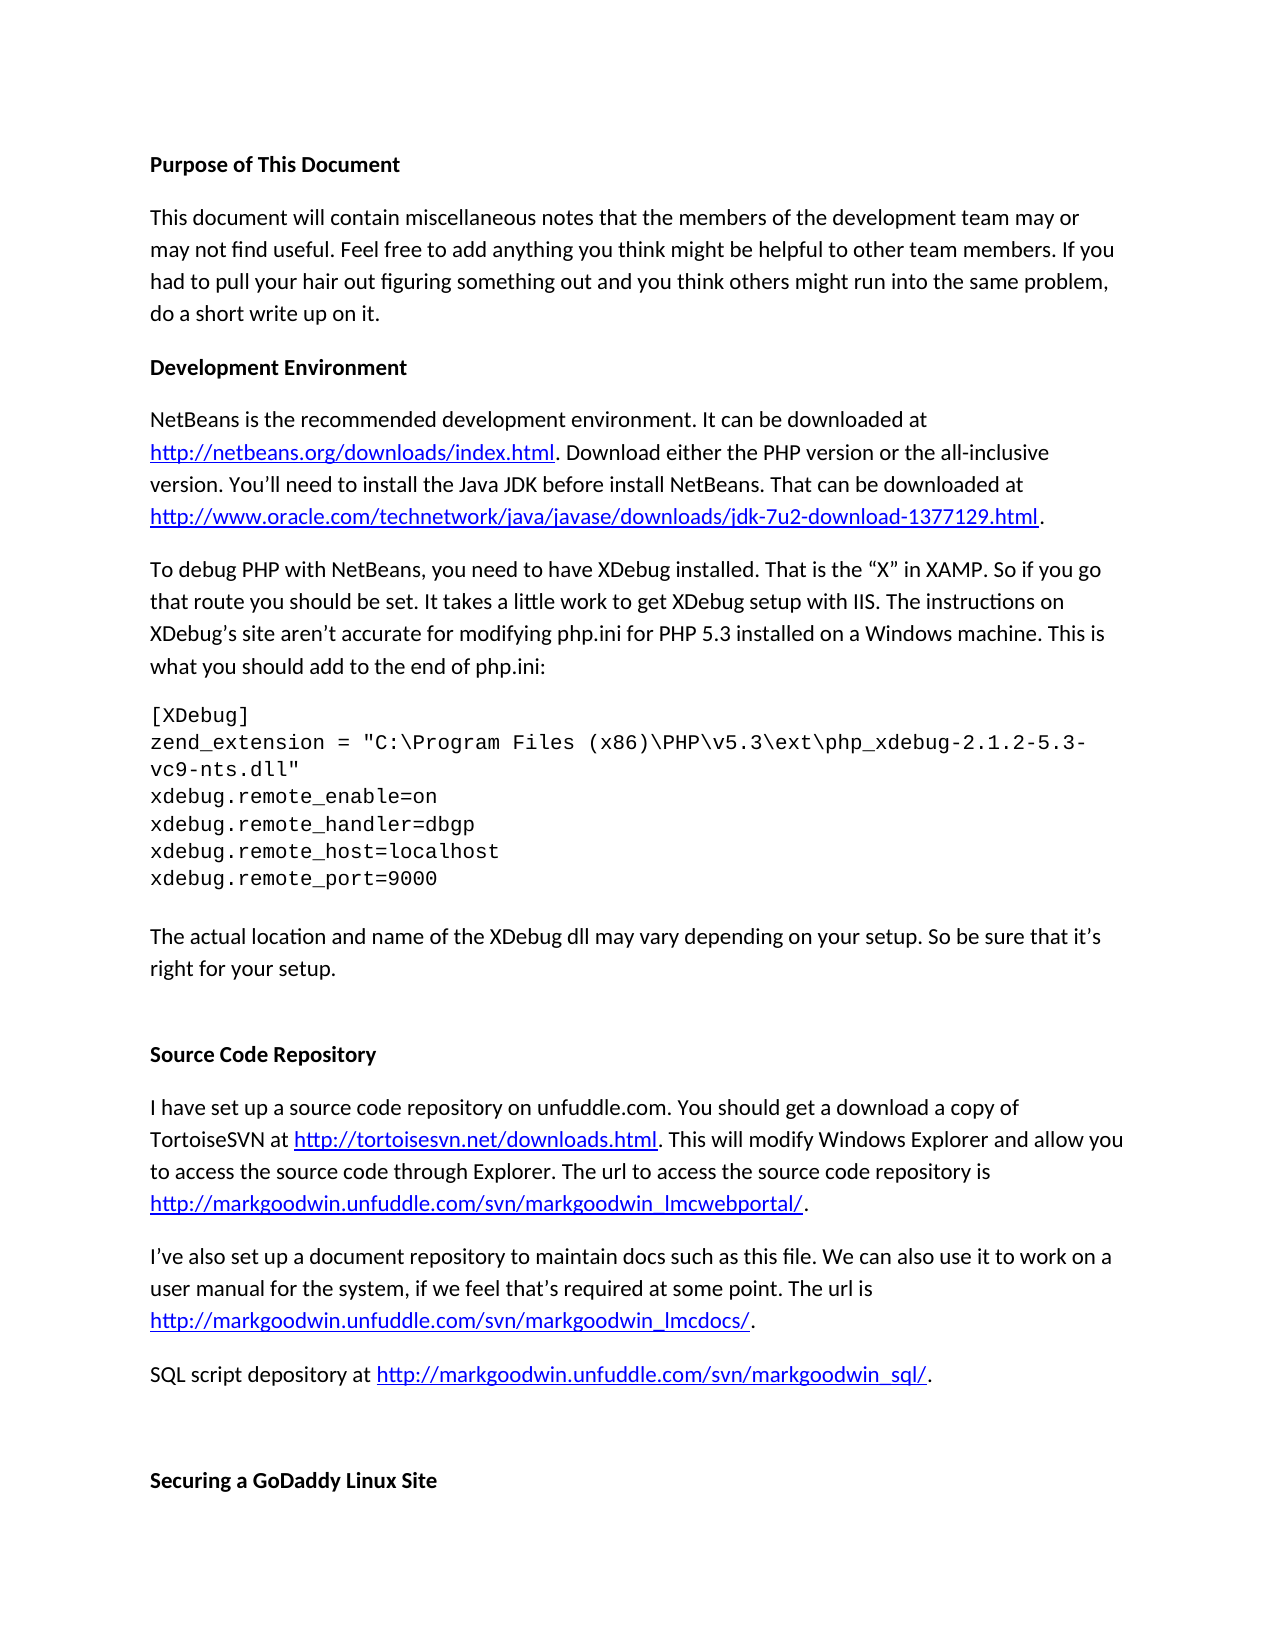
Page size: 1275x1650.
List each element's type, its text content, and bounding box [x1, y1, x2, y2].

text Source Code Repository [150, 1040, 1125, 1068]
text xdebug.remote_port=9000 [150, 868, 1125, 892]
text xdebug.remote_handler=dbgp [150, 813, 1125, 837]
text I have set up a source code repository on unfuddle.com. You should get a download a copy of TortoiseSVN at http://tortoisesvn.net/downloads.html. This will modify Windows Explorer and allow you to access the source code through Explorer. The url to access the source code repository is http://markgoodwin.unfuddle.com/svn/markgoodwin_lmcwebportal/. [150, 1093, 1125, 1217]
text [XDebug] [150, 705, 1125, 728]
text The actual location and name of the XDebug dll may vary depending on your setup. So be sure that it’s right for your setup. [150, 922, 1125, 982]
text I’ve also set up a document repository to maintain docs such as this file. We can also use it to work on a user manual for the system, if we feel that’s required at some point. The url is http://markgoodwin.unfuddle.com/svn/markgoodwin_lmcdocs/. [150, 1242, 1125, 1335]
text Development Environment [150, 353, 1125, 381]
text Securing a GoDaddy Linux Site [150, 1466, 1125, 1494]
text SQL script depository at http://markgoodwin.unfuddle.com/svn/markgoodwin_sql/. [150, 1360, 1125, 1388]
text NetBeans is the recommended development environment. It can be downloaded at http://netbeans.org/downloads/index.html. Download either the PHP version or the all-inclusive version. You’ll need to install the Java JDK before install NetBeans. That can be downloaded at http://www.oracle.com/technetwork/java/javase/downloads/jdk-7u2-download-1377129.html. [150, 406, 1125, 530]
text xdebug.remote_host=localhost [150, 841, 1125, 864]
text This document will contain miscellaneous notes that the members of the development team may or may not find useful. Feel free to add anything you think might be helpful to other team members. If you had to pull your hair out figuring something out and you think others might run into the same problem, do a short write up on it. [150, 203, 1125, 328]
text xdebug.remote_enable=on [150, 786, 1125, 810]
text To debug PHP with NetBeans, you need to have XDebug installed. That is the “X” in XAMP. So if you go that route you should be set. It takes a little work to get XDebug setup with IIS. The instructions on XDebug’s site aren’t accurate for modifying php.ini for PHP 5.3 installed on a Windows machine. This is what you should add to the end of php.ini: [150, 555, 1125, 680]
text zend_extension = "C:\Program Files (x86)\PHP\v5.3\ext\php_xdebug-2.1.2-5.3-vc9-nts.dll" [150, 732, 1125, 783]
text Purpose of This Document [150, 150, 1125, 178]
